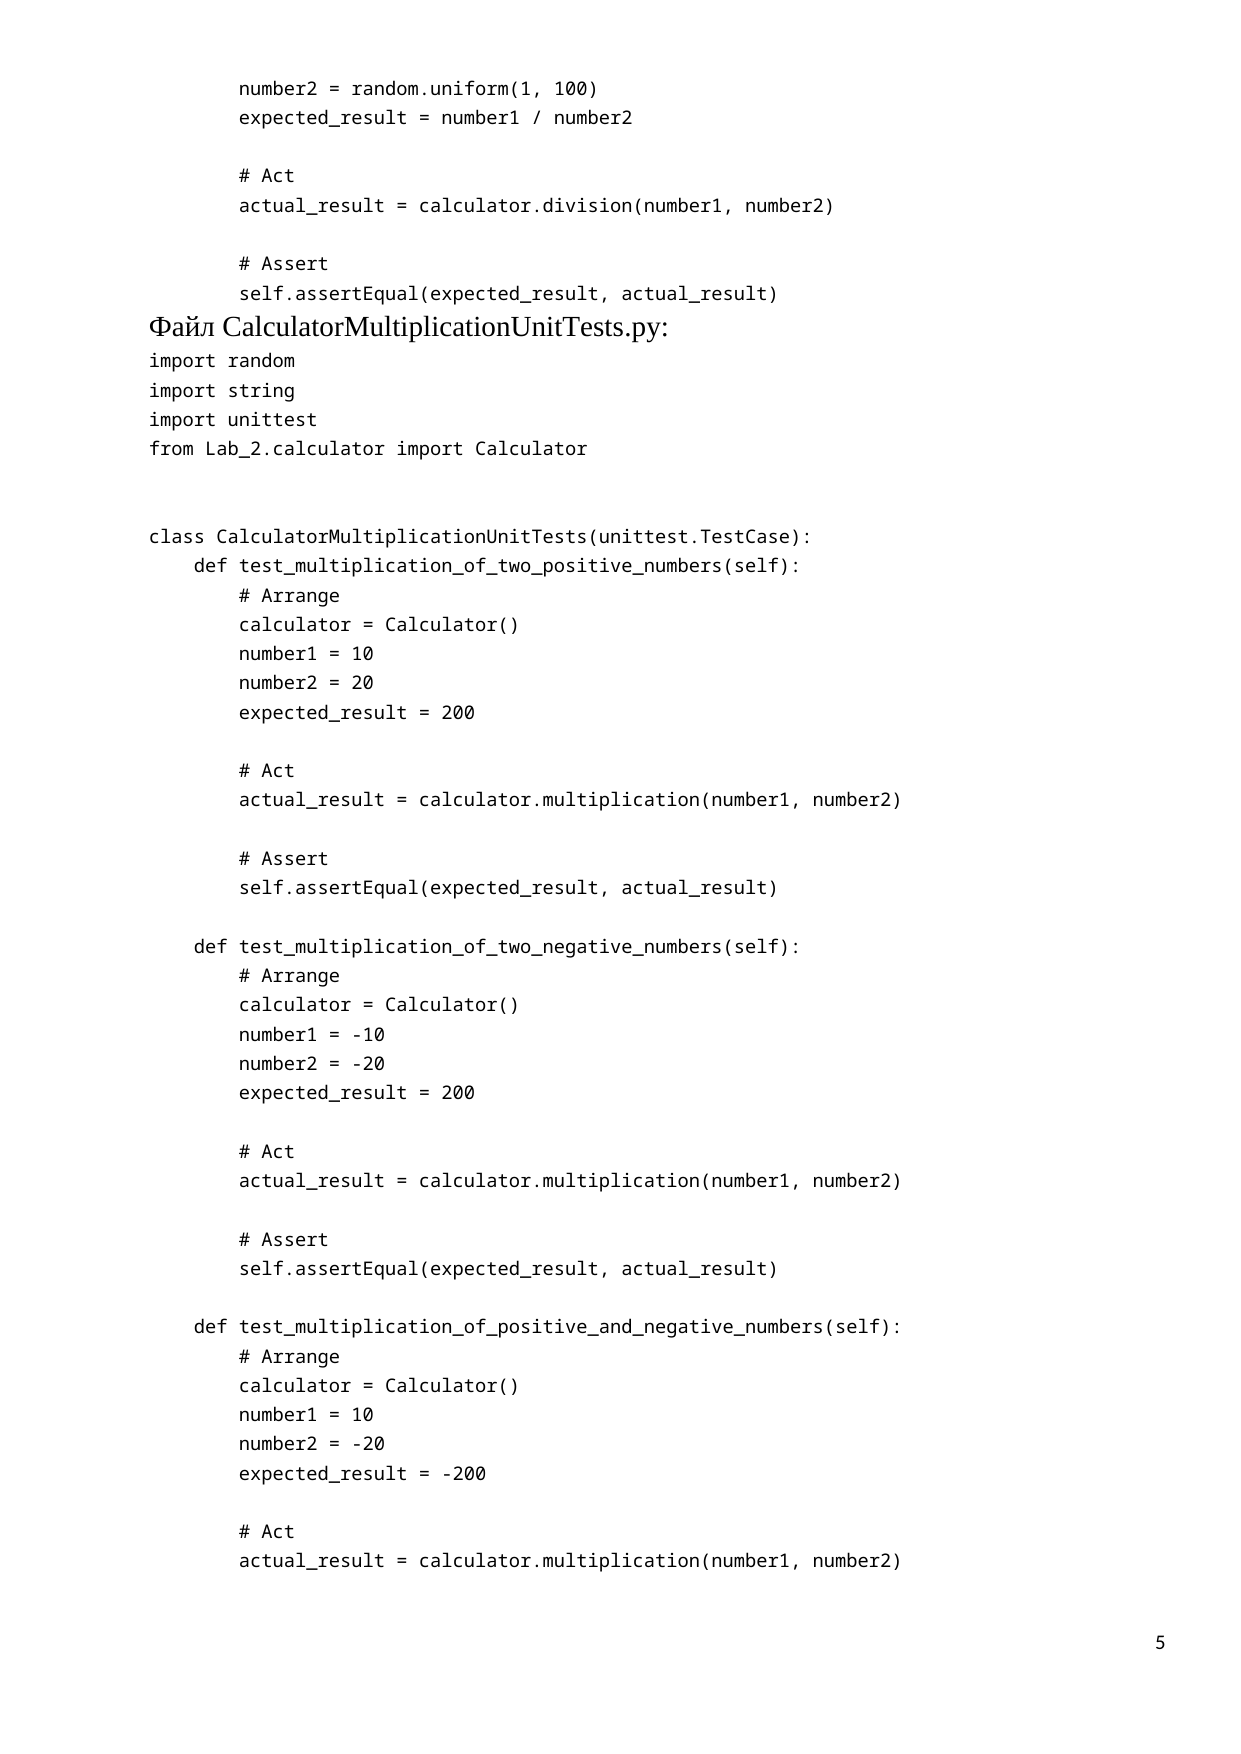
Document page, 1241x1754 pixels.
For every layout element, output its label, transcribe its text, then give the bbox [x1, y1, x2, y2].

text # Act [149, 163, 1165, 188]
text # Arrange [75, 1343, 1165, 1368]
text expected_result = 200 [75, 699, 1165, 724]
text calculator = Calculator() [75, 1372, 1165, 1398]
text import string [75, 377, 1165, 402]
text import unittest [75, 406, 1165, 432]
text # Assert [75, 1226, 1165, 1251]
text expected_result = -200 [75, 1460, 1165, 1486]
text number2 = random.uniform(1, 100) [149, 75, 1165, 101]
text # Assert [149, 251, 1165, 276]
text calculator = Calculator() [75, 992, 1165, 1017]
text # Act [75, 757, 1165, 783]
text number1 = 10 [75, 1401, 1165, 1427]
text number1 = -10 [75, 1021, 1165, 1046]
text # Act [75, 1138, 1165, 1163]
text class CalculatorMultiplicationUnitTests(unittest.TestCase): [75, 523, 1165, 549]
text number2 = -20 [75, 1431, 1165, 1456]
text number2 = -20 [75, 1050, 1165, 1076]
text actual_result = calculator.multiplication(number1, number2) [75, 1548, 1165, 1573]
text actual_result = calculator.division(number1, number2) [149, 192, 1165, 218]
text actual_result = calculator.multiplication(number1, number2) [75, 1167, 1165, 1193]
text self.assertEqual(expected_result, actual_result) [75, 1255, 1165, 1281]
text self.assertEqual(expected_result, actual_result) [75, 874, 1165, 900]
text expected_result = 200 [75, 1079, 1165, 1105]
text # Arrange [75, 962, 1165, 988]
text def test_multiplication_of_two_negative_numbers(self): [75, 933, 1165, 959]
text import random [75, 348, 1165, 373]
text # Act [75, 1518, 1165, 1544]
text number1 = 10 [75, 640, 1165, 666]
text from Lab_2.calculator import Calculator [75, 436, 1165, 461]
text number2 = 20 [75, 670, 1165, 695]
text expected_result = number1 / number2 [149, 104, 1165, 130]
text def test_multiplication_of_positive_and_negative_numbers(self): [75, 1314, 1165, 1339]
text def test_multiplication_of_two_positive_numbers(self): [75, 553, 1165, 578]
text # Assert [75, 845, 1165, 871]
text calculator = Calculator() [75, 611, 1165, 637]
text # Arrange [75, 582, 1165, 607]
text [149, 280, 1165, 305]
text Файл CalculatorMultiplicationUnitTests.py: [75, 309, 1165, 343]
text actual_result = calculator.multiplication(number1, number2) [75, 787, 1165, 812]
